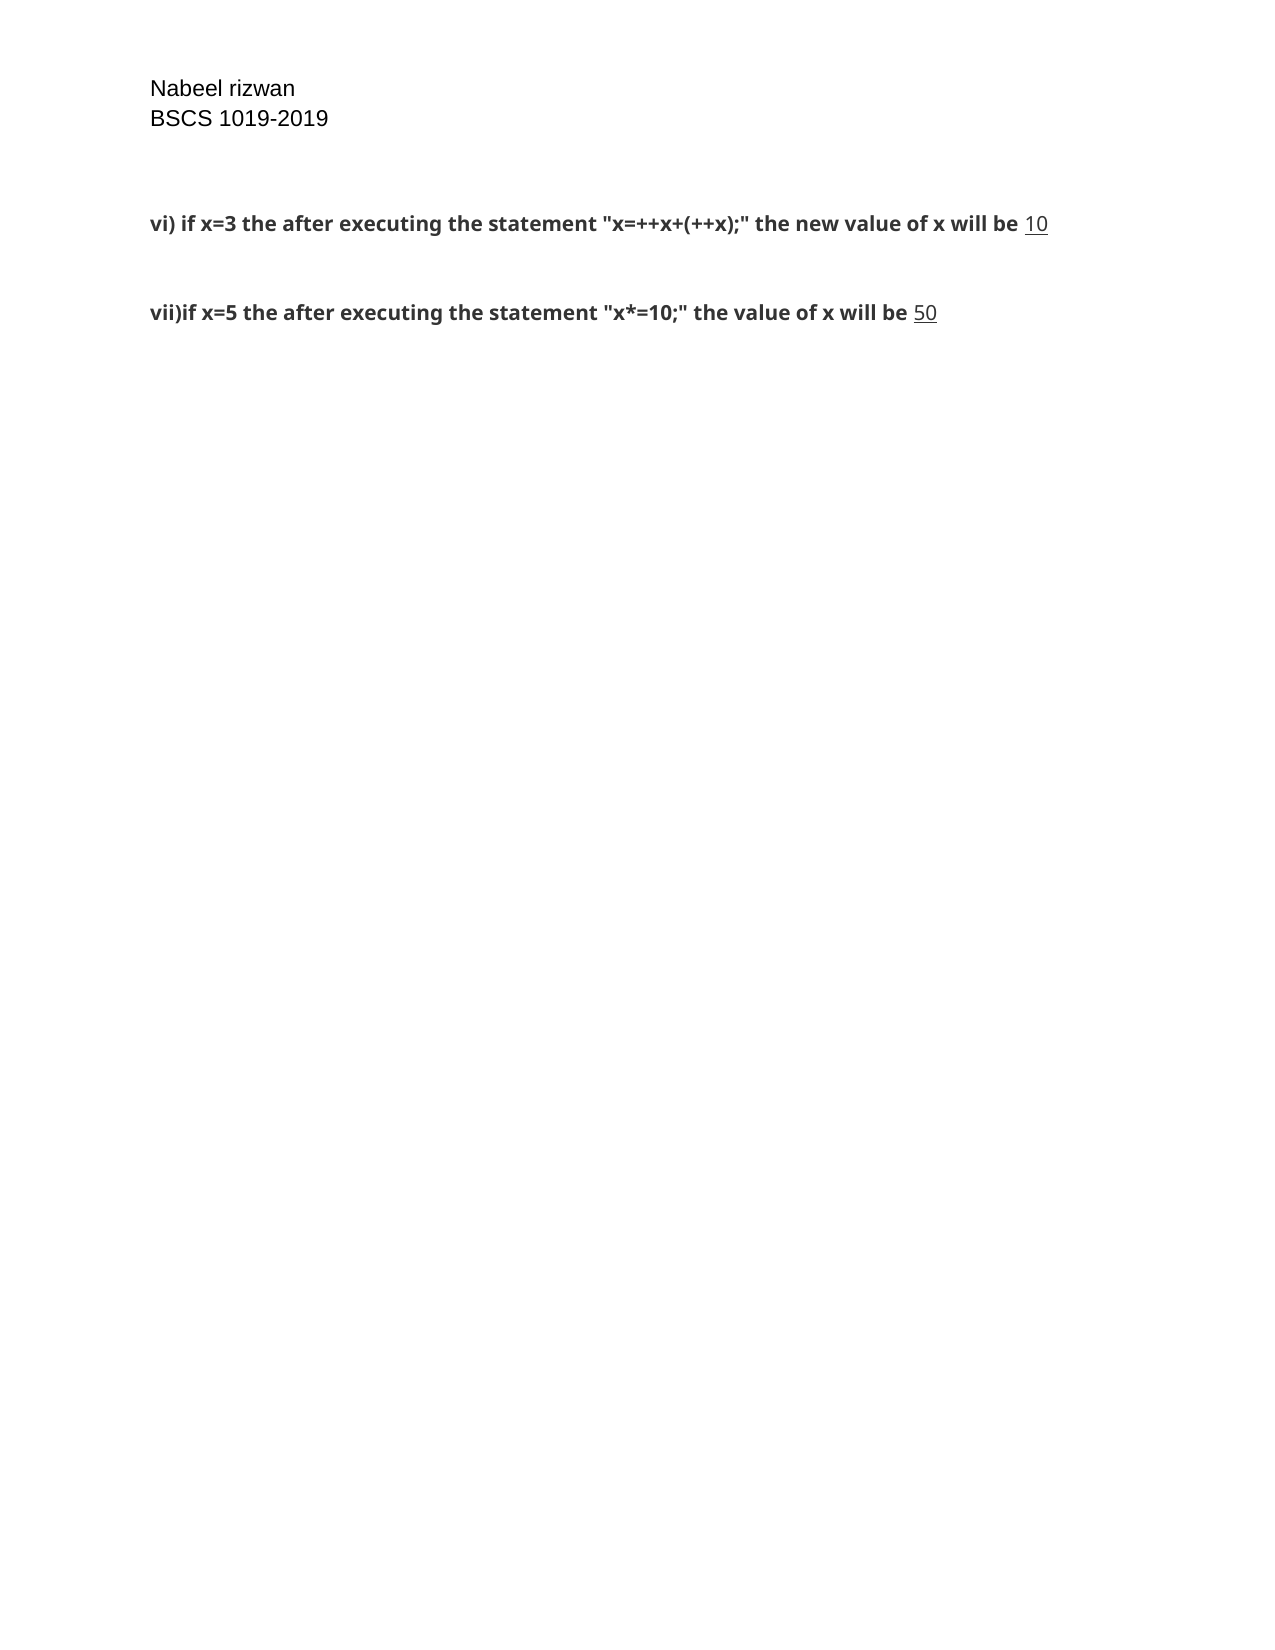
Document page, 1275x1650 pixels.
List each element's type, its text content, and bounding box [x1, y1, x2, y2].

text vi) if x=3 the after executing the statement "x=++x+(++x);" the new value of x will be 10 [150, 209, 1125, 238]
text vii)if x=5 the after executing the statement "x*=10;" the value of x will be 50 [150, 298, 1125, 326]
